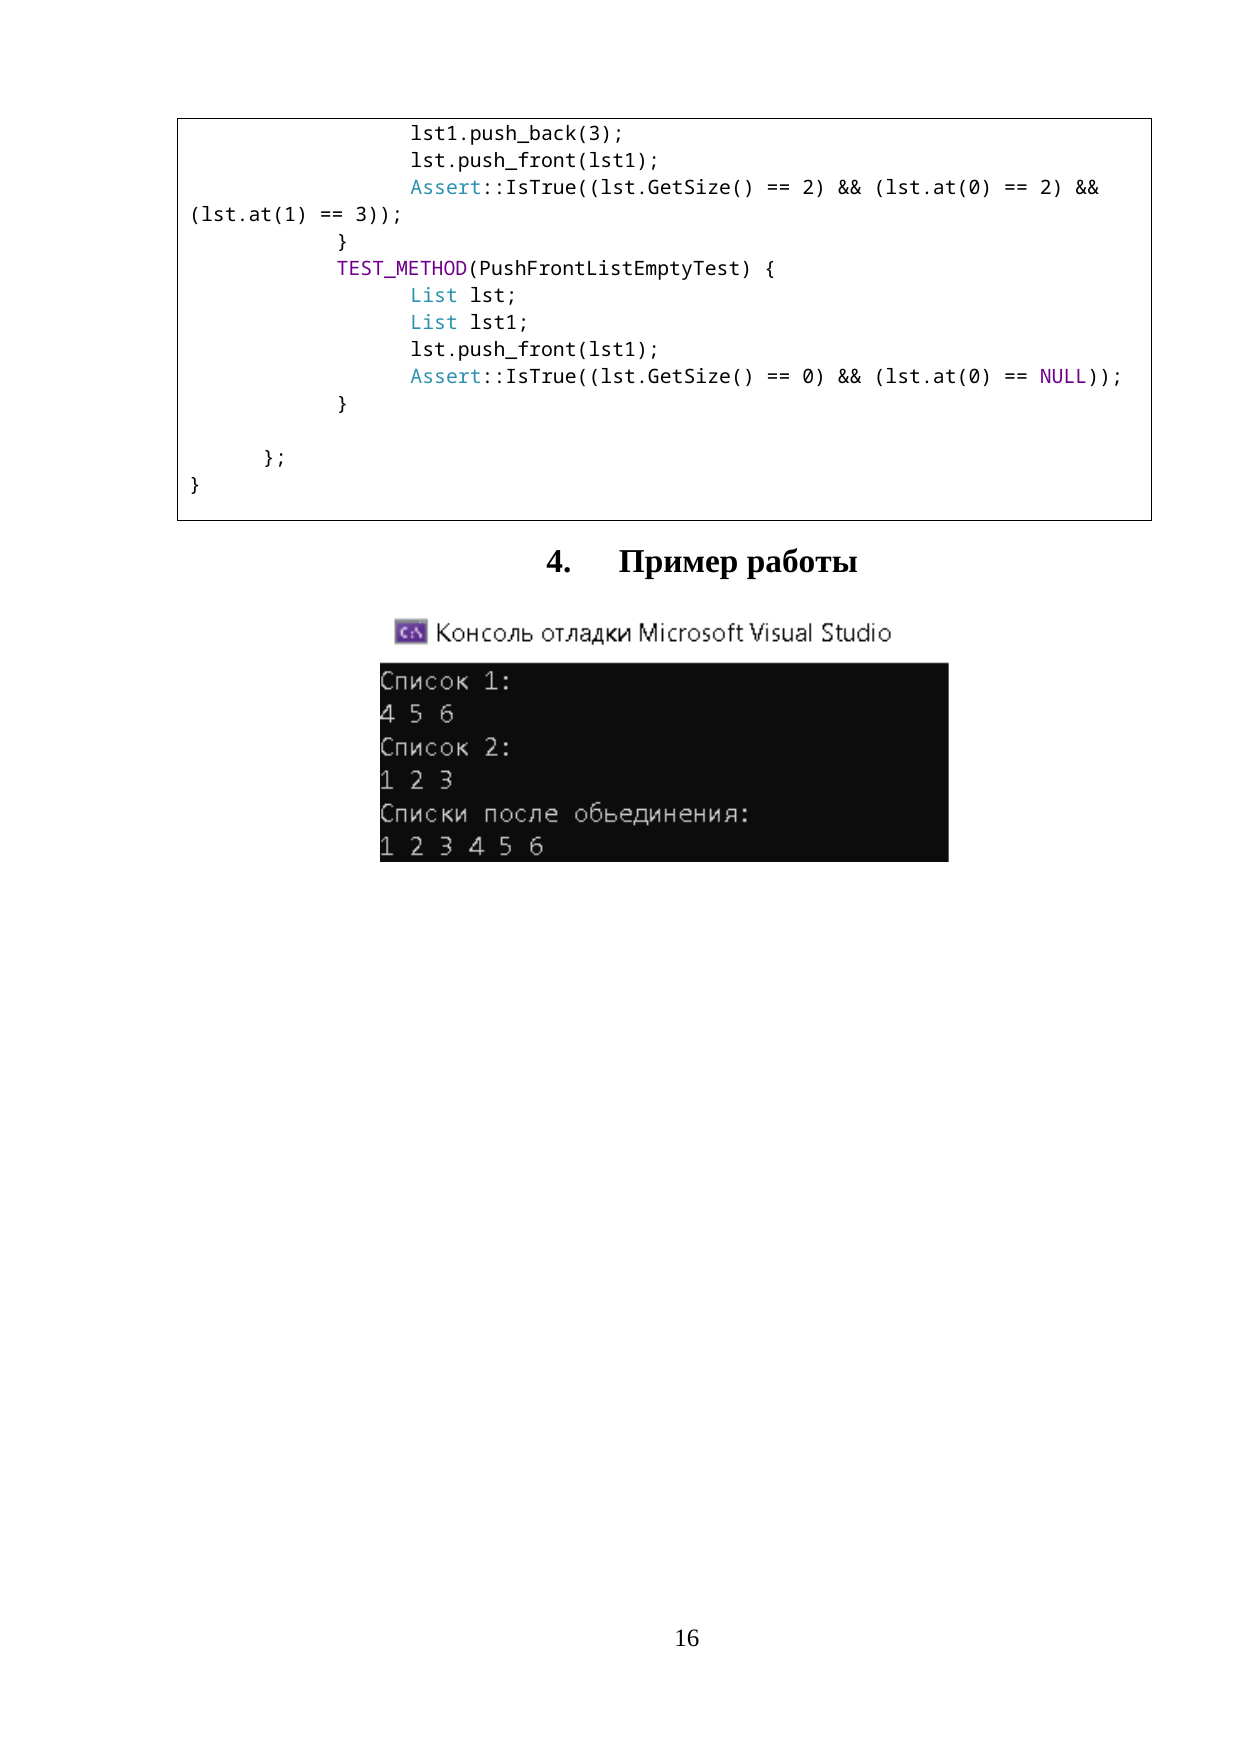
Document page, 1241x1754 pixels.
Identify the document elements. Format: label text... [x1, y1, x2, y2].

subtitle Пример работы [252, 542, 1152, 580]
picture [380, 602, 949, 862]
